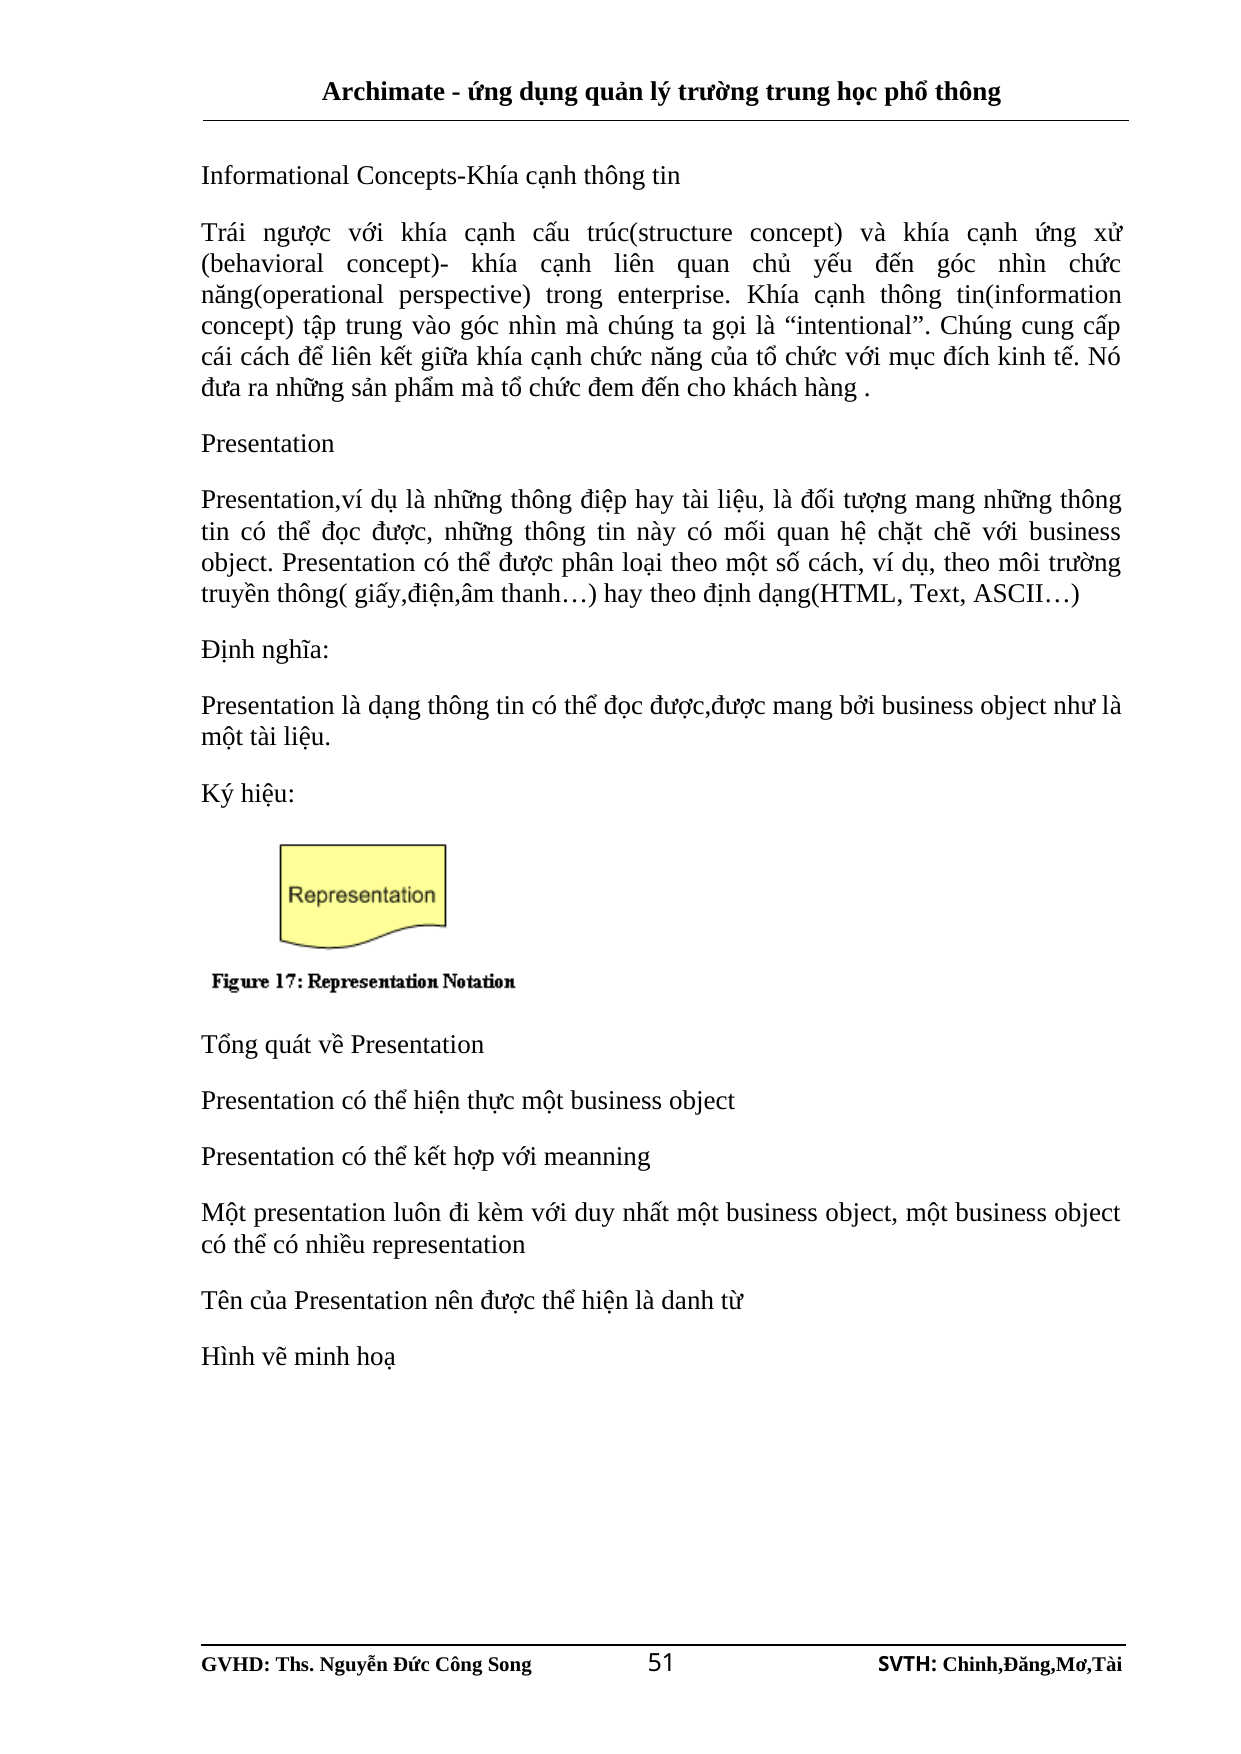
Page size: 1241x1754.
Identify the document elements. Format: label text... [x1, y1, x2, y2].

picture [200, 832, 536, 1004]
text Hình vẽ minh hoạ [201, 1340, 1122, 1371]
text Presentation là dạng thông tin có thể đọc được,được mang bởi business object như là một tài liệu. [201, 689, 1122, 752]
text Tổng quát về Presentation [201, 1028, 1122, 1059]
text Một presentation luôn đi kèm với duy nhất một business object, một business object có thể có nhiều representation [201, 1197, 1122, 1259]
text Ký hiệu: [201, 777, 1122, 808]
text Informational Concepts-Khía cạnh thông tin [201, 159, 1122, 191]
text Định nghĩa: [201, 633, 1122, 664]
text Tên của Presentation nên được thể hiện là danh từ [201, 1284, 1122, 1315]
text Presentation,ví dụ là những thông điệp hay tài liệu, là đối tượng mang những thông tin có thể đọc được, những thông tin này có mối quan hệ chặt chẽ với business object. Presentation có thể được phân loại theo một số cách, ví dụ, theo môi trường truyền thông( giấy,điện,âm thanh…) hay theo định dạng(HTML, Text, ASCII…) [201, 484, 1122, 608]
text Trái ngược với khía cạnh cấu trúc(structure concept) và khía cạnh ứng xử (behavioral concept)- khía cạnh liên quan chủ yếu đến góc nhìn chức năng(operational perspective) trong enterprise. Khía cạnh thông tin(information concept) tập trung vào góc nhìn mà chúng ta gọi là “intentional”. Chúng cung cấp cái cách để liên kết giữa khía cạnh chức năng của tổ chức với mục đích kinh tế. Nó đưa ra những sản phẩm mà tổ chức đem đến cho khách hàng . [201, 216, 1122, 402]
text Presentation có thể kết hợp với meanning [201, 1140, 1122, 1172]
text Presentation [201, 427, 1122, 459]
text Presentation có thể hiện thực một business object [201, 1084, 1122, 1115]
